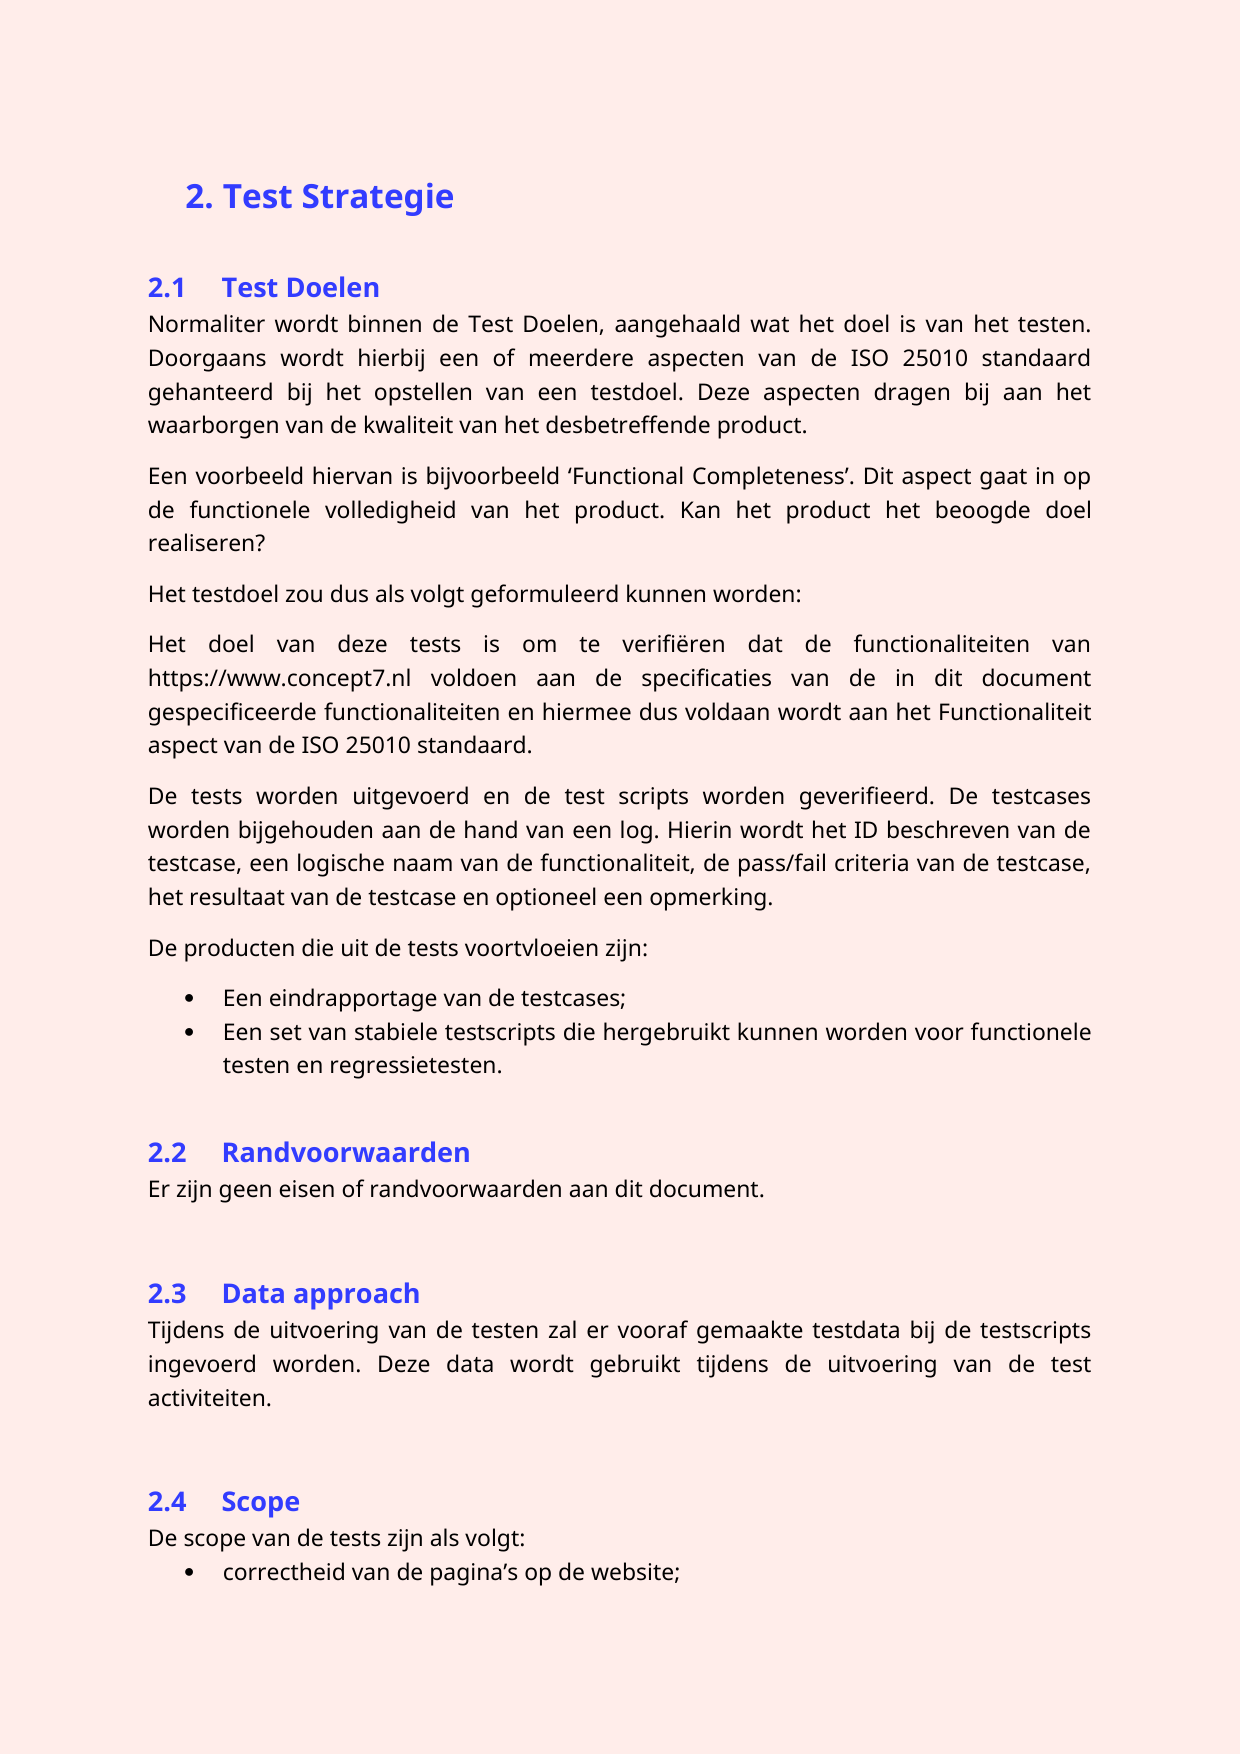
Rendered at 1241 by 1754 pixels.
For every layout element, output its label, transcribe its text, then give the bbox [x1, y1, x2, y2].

text Normaliter wordt binnen de Test Doelen, aangehaald wat het doel is van het testen. Doorgaans wordt hierbij een of meerdere aspecten van de ISO 25010 standaard gehanteerd bij het opstellen van een testdoel. Deze aspecten dragen bij aan het waarborgen van de kwaliteit van het desbetreffende product. [148, 308, 1093, 441]
text Er zijn geen eisen of randvoorwaarden aan dit document. [148, 1173, 1093, 1205]
text Het testdoel zou dus als volgt geformuleerd kunnen worden: [148, 578, 1093, 609]
subtitle 2.4 Scope [148, 1482, 1093, 1519]
text De tests worden uitgevoerd en de test scripts worden geverifieerd. De testcases worden bijgehouden aan de hand van een log. Hierin wordt het ID beschreven van de testcase, een logische naam van de functionaliteit, de pass/fail criteria van de testcase, het resultaat van de testcase en optioneel een opmerking. [148, 780, 1093, 912]
text Een voorbeeld hiervan is bijvoorbeeld ‘Functional Completeness’. Dit aspect gaat in op de functionele volledigheid van het product. Kan het product het beoogde doel realiseren? [148, 460, 1093, 559]
subtitle 2.2 Randvoorwaarden [148, 1134, 1093, 1171]
text De producten die uit de tests voortvloeien zijn: [148, 932, 1093, 963]
subtitle Test Strategie [185, 173, 1093, 218]
list Een set van stabiele testscripts die hergebruikt kunnen worden voor functionele testen en regressietesten. [185, 1016, 1093, 1081]
list correctheid van de pagina’s op de website; [185, 1556, 1093, 1587]
text Het doel van deze tests is om te verifiëren dat de functionaliteiten van https://www.concept7.nl voldoen aan de specificaties van de in dit document gespecificeerde functionaliteiten en hiermee dus voldaan wordt aan het Functionaliteit aspect van de ISO 25010 standaard. [148, 628, 1093, 761]
text De scope van de tests zijn als volgt: [148, 1522, 1093, 1553]
subtitle 2.3 Data approach [148, 1274, 1093, 1311]
subtitle 2.1 Test Doelen [148, 268, 1093, 305]
list Een eindrapportage van de testcases; [185, 982, 1093, 1013]
text Tijdens de uitvoering van de testen zal er vooraf gemaakte testdata bij de testscripts ingevoerd worden. Deze data wordt gebruikt tijdens de uitvoering van de test activiteiten. [148, 1314, 1093, 1413]
